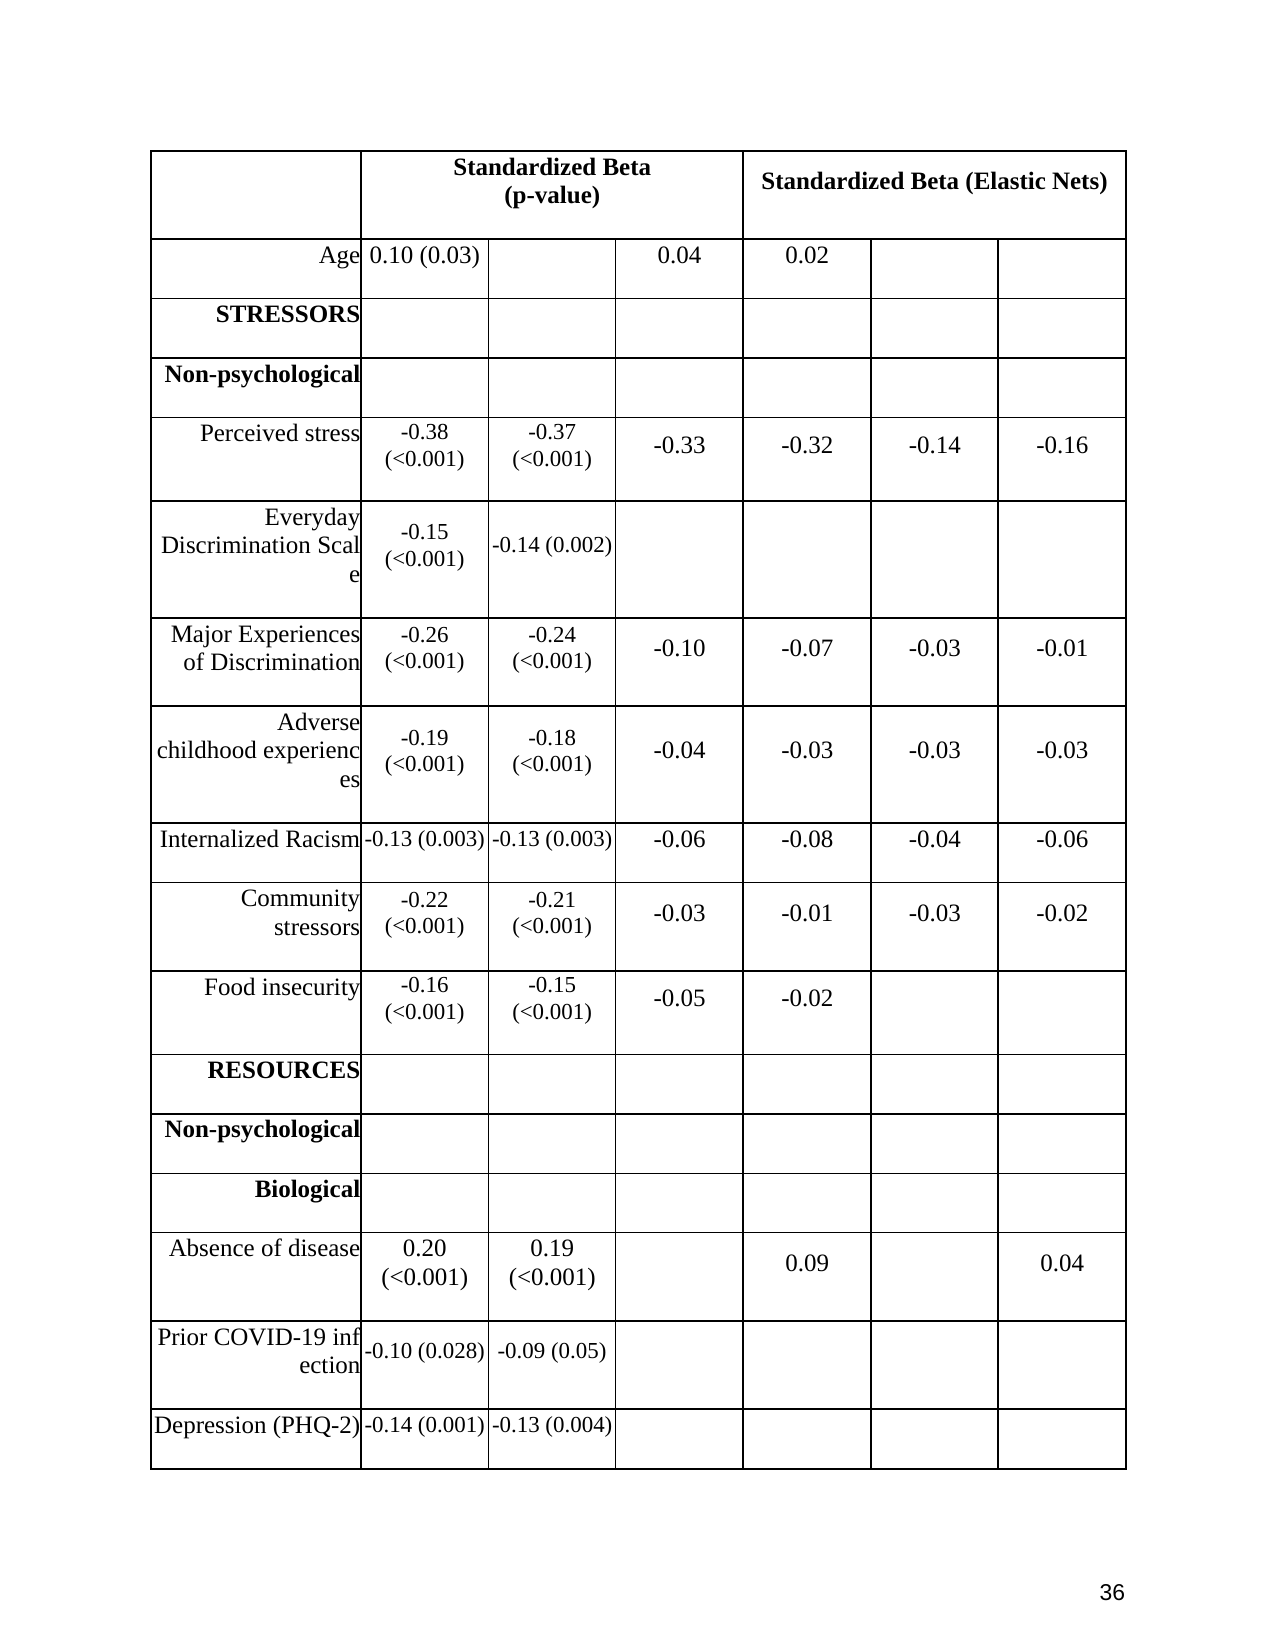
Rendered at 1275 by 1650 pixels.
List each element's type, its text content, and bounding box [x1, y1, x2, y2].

table_cell [489, 1115, 615, 1172]
table_cell -0.16 [999, 418, 1125, 500]
table_cell -0.16 (<0.001) [362, 972, 488, 1053]
table_cell [999, 1115, 1125, 1172]
table_cell [872, 1322, 997, 1408]
table_cell -0.08 [744, 824, 870, 882]
table_cell -0.33 [616, 418, 742, 500]
table_cell 0.19 (<0.001) [489, 1233, 615, 1320]
table_cell -0.13 (0.003) [489, 824, 615, 882]
table_cell -0.15 (<0.001) [489, 972, 615, 1053]
table_cell [744, 502, 870, 617]
table_cell -0.14 (0.002) [489, 502, 615, 617]
table_cell [744, 1174, 870, 1232]
table_cell -0.06 [999, 824, 1125, 882]
table_cell [616, 502, 742, 617]
table_cell Perceived stress [152, 418, 360, 500]
table_cell -0.05 [616, 972, 742, 1053]
table_cell 0.04 [999, 1233, 1125, 1320]
table_cell Internalized Racism [152, 824, 360, 882]
table_cell [872, 1055, 997, 1113]
table_cell [362, 1055, 488, 1113]
table_cell [999, 1055, 1125, 1113]
table_cell Standardized Beta (p-value) [362, 152, 742, 238]
table_cell [489, 240, 615, 298]
table_cell Food insecurity [152, 972, 360, 1053]
table_cell [872, 1410, 997, 1468]
table_cell -0.06 [616, 824, 742, 882]
table_cell [362, 359, 488, 417]
table_cell -0.04 [616, 707, 742, 822]
table_cell -0.02 [744, 972, 870, 1053]
table_cell [999, 299, 1125, 357]
table_cell [744, 1322, 870, 1408]
table_cell -0.02 [999, 883, 1125, 970]
table_cell -0.03 [872, 619, 997, 705]
table_cell -0.24 (<0.001) [489, 619, 615, 705]
table_cell [489, 299, 615, 357]
table_cell [744, 1115, 870, 1172]
table_cell 0.09 [744, 1233, 870, 1320]
table_cell [616, 299, 742, 357]
table_cell [999, 1410, 1125, 1468]
table_cell Non-psychological [152, 359, 360, 417]
table_cell RESOURCES [152, 1055, 360, 1113]
table_cell -0.03 [999, 707, 1125, 822]
table_cell -0.14 [872, 418, 997, 500]
table_cell Adverse childhood experiences [152, 707, 360, 822]
table_cell [616, 1115, 742, 1172]
table_cell 0.02 [744, 240, 870, 298]
table_cell [744, 299, 870, 357]
table_cell Depression (PHQ-2) [152, 1410, 360, 1468]
table_cell [489, 1174, 615, 1232]
table_cell [489, 359, 615, 417]
table_cell [872, 240, 997, 298]
table_cell Non-psychological [152, 1115, 360, 1172]
table_cell Community stressors [152, 883, 360, 970]
table_cell [999, 359, 1125, 417]
table_cell -0.19 (<0.001) [362, 707, 488, 822]
table_cell -0.22 (<0.001) [362, 883, 488, 970]
table_cell Prior COVID-19 infection [152, 1322, 360, 1408]
table_cell [362, 299, 488, 357]
table_cell [616, 359, 742, 417]
table_cell -0.21 (<0.001) [489, 883, 615, 970]
table_cell [999, 1174, 1125, 1232]
table_cell [872, 359, 997, 417]
table_cell [999, 972, 1125, 1053]
table_cell [872, 502, 997, 617]
table_cell [616, 1322, 742, 1408]
table_cell 0.20 (<0.001) [362, 1233, 488, 1320]
table_cell [744, 1055, 870, 1113]
table_cell -0.01 [744, 883, 870, 970]
table_cell -0.38 (<0.001) [362, 418, 488, 500]
table_cell Everyday Discrimination Scale [152, 502, 360, 617]
table_cell -0.03 [744, 707, 870, 822]
table_cell -0.03 [872, 883, 997, 970]
table_cell -0.04 [872, 824, 997, 882]
table_cell [872, 1174, 997, 1232]
table_cell [152, 152, 360, 238]
table_cell Major Experiences of Discrimination [152, 619, 360, 705]
table_cell -0.14 (0.001) [362, 1410, 488, 1468]
table_cell STRESSORS [152, 299, 360, 357]
table_cell Age [152, 240, 360, 298]
table_cell -0.07 [744, 619, 870, 705]
table_cell 0.04 [616, 240, 742, 298]
table_cell [616, 1174, 742, 1232]
table_cell [999, 502, 1125, 617]
table_cell -0.10 (0.028) [362, 1322, 488, 1408]
table_cell -0.10 [616, 619, 742, 705]
table_cell [872, 1233, 997, 1320]
table_cell -0.01 [999, 619, 1125, 705]
table_cell -0.13 (0.004) [489, 1410, 615, 1468]
table_cell [616, 1055, 742, 1113]
table_cell Absence of disease [152, 1233, 360, 1320]
table_cell [616, 1233, 742, 1320]
table_cell -0.03 [872, 707, 997, 822]
table_cell -0.03 [616, 883, 742, 970]
table_cell -0.13 (0.003) [362, 824, 488, 882]
table_cell [999, 1322, 1125, 1408]
table_cell [744, 359, 870, 417]
table_cell -0.09 (0.05) [489, 1322, 615, 1408]
table_cell -0.18 (<0.001) [489, 707, 615, 822]
table_cell [616, 1410, 742, 1468]
table_cell [362, 1174, 488, 1232]
table_cell [872, 972, 997, 1053]
table_cell [744, 1410, 870, 1468]
table_cell Standardized Beta (Elastic Nets) [744, 152, 1125, 238]
table_cell [999, 240, 1125, 298]
table_cell [872, 299, 997, 357]
table_cell [362, 1115, 488, 1172]
table_cell -0.15 (<0.001) [362, 502, 488, 617]
table_cell -0.37 (<0.001) [489, 418, 615, 500]
table_cell -0.32 [744, 418, 870, 500]
table_cell Biological [152, 1174, 360, 1232]
table_cell -0.26 (<0.001) [362, 619, 488, 705]
table_cell [489, 1055, 615, 1113]
table_cell [872, 1115, 997, 1172]
table_cell 0.10 (0.03) [362, 240, 488, 298]
